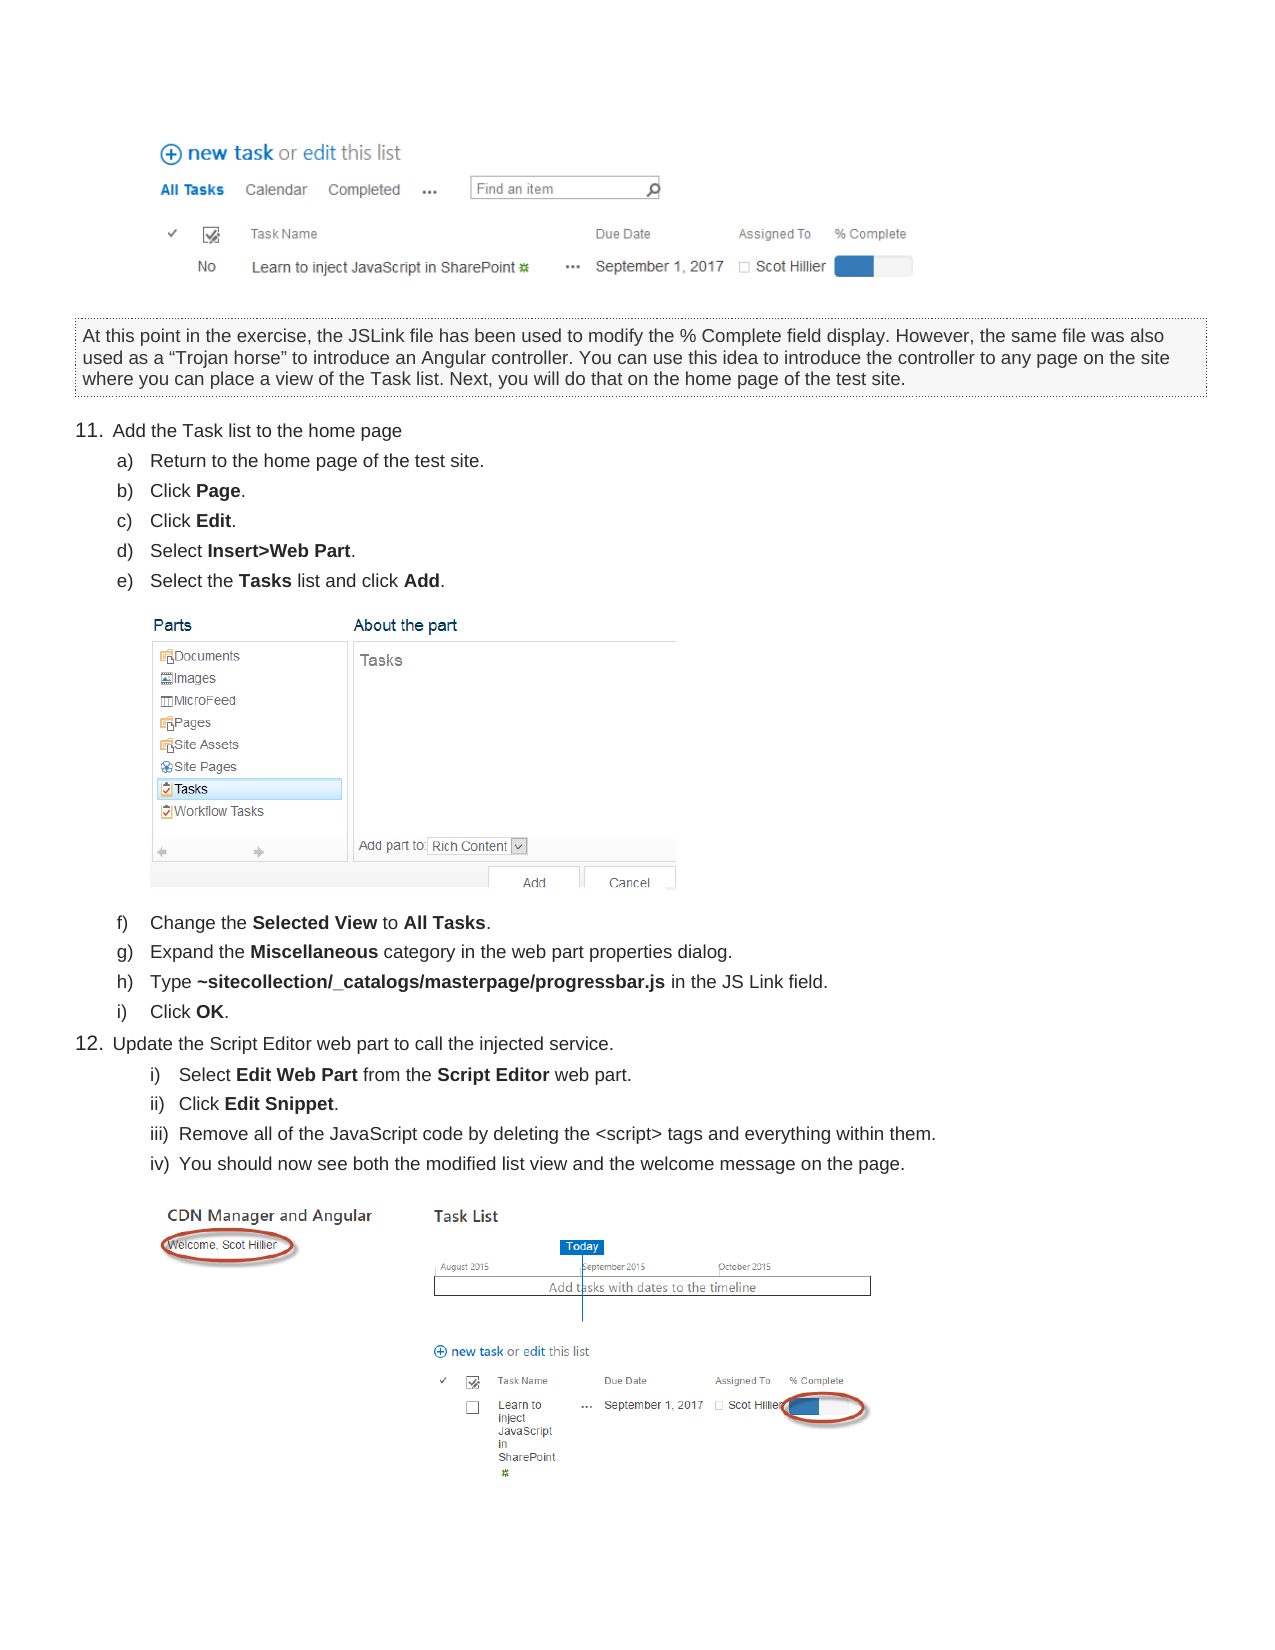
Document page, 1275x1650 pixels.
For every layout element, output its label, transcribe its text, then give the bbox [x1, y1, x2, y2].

list Remove all of the JavaScript code by deleting the <script> tags and everything within them. [150, 1123, 1200, 1145]
list Click Page. [117, 480, 1200, 501]
picture [150, 130, 930, 296]
picture [150, 1196, 885, 1491]
list Type ~sitecollection/_catalogs/masterpage/progressbar.js in the JS Link field. [117, 971, 1200, 993]
text At this point in the exercise, the JSLink file has been used to modify the % Complete field display. However, the same file was also used as a “Trojan horse” to introduce an Angular controller. You can use this idea to introduce the controller to any page on the site where you can place a view of the Task list. Next, you will do that on the home page of the test site. [75, 318, 1207, 397]
list Update the Script Editor web part to call the injected service. [75, 1031, 1200, 1055]
list Select the Tasks list and click Add. [117, 569, 1200, 591]
list You should now see both the modified list view and the welcome message on the page. [150, 1153, 1200, 1174]
list Change the Selected View to All Tasks. [117, 911, 1200, 933]
list Return to the home page of the test site. [117, 450, 1200, 472]
list Click Edit. [117, 510, 1200, 531]
list Select Insert>Web Part. [117, 540, 1200, 561]
list Select Edit Web Part from the Script Editor web part. [150, 1063, 1200, 1085]
picture [150, 613, 677, 890]
list Expand the Miscellaneous category in the web part properties dialog. [117, 941, 1200, 963]
list Add the Task list to the home page [75, 418, 1200, 442]
list Click OK. [117, 1001, 1200, 1023]
list Click Edit Snippet. [150, 1093, 1200, 1115]
